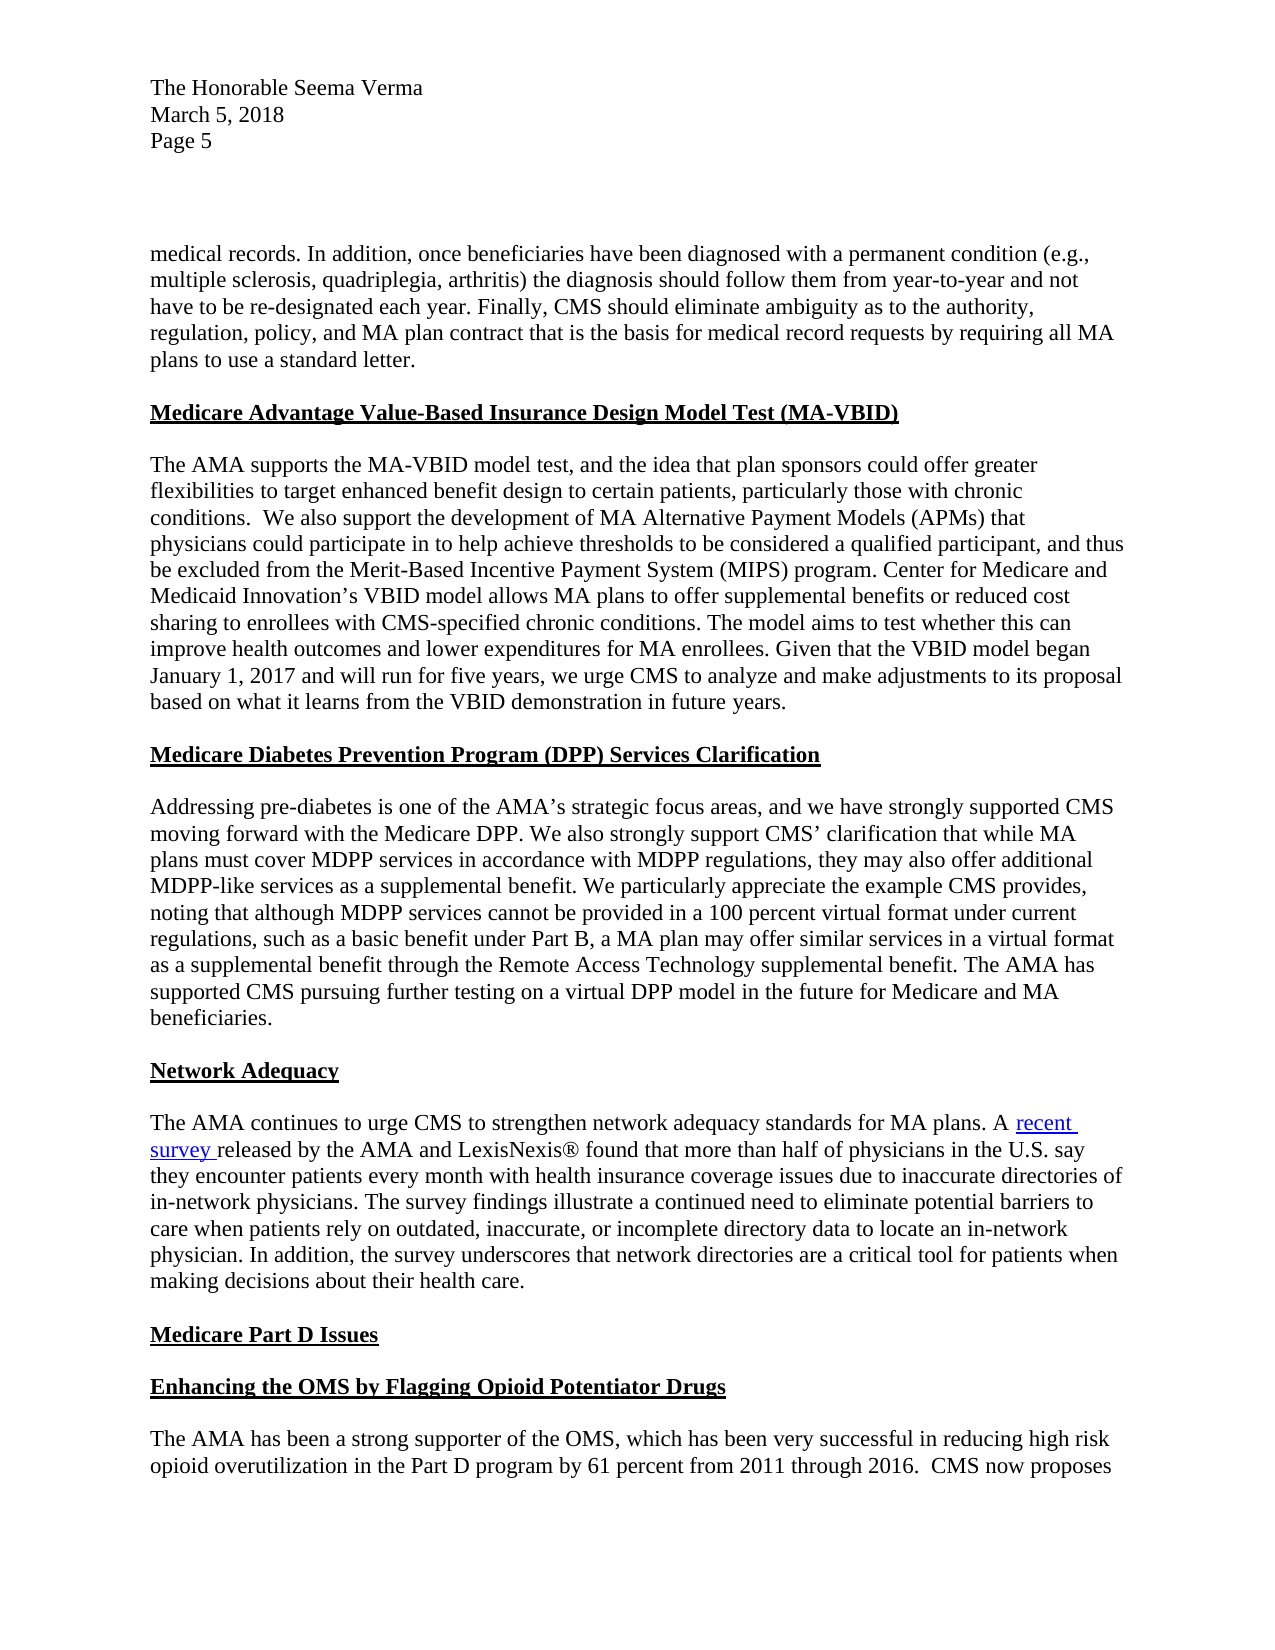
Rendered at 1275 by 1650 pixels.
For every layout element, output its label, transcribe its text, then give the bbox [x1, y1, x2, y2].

subtitle Medicare Diabetes Prevention Program (DPP) Services Clarification [150, 741, 1137, 768]
text The AMA continues to urge CMS to strengthen network adequacy standards for MA plans. A recent survey released by the AMA and LexisNexis® found that more than half of physicians in the U.S. say they encounter patients every month with health insurance coverage issues due to inaccurate directories of in-network physicians. The survey findings illustrate a continued need to eliminate potential barriers to care when patients rely on outdated, inaccurate, or incomplete directory data to locate an in-network physician. In addition, the survey underscores that network directories are a critical tool for patients when making decisions about their health care. [150, 1109, 1125, 1294]
subtitle Medicare Advantage Value-Based Insurance Design Model Test (MA-VBID) [150, 398, 1137, 425]
text Addressing pre-diabetes is one of the AMA’s strategic focus areas, and we have strongly supported CMS moving forward with the Medicare DPP. We also strongly support CMS’ clarification that while MA plans must cover MDPP services in accordance with MDPP regulations, they may also offer additional MDPP-like services as a supplemental benefit. We particularly appreciate the example CMS provides, noting that although MDPP services cannot be provided in a 100 percent virtual format under current regulations, such as a basic benefit under Part B, a MA plan may offer similar services in a virtual format as a supplemental benefit through the Remote Access Technology supplemental benefit. The AMA has supported CMS pursuing further testing on a virtual DPP model in the future for Medicare and MA beneficiaries. [150, 793, 1119, 1030]
text The AMA has been a strong supporter of the OMS, which has been very successful in reducing high risk opioid overutilization in the Part D program by 61 percent from 2011 through 2016. CMS now proposes [150, 1426, 1114, 1478]
text medical records. In addition, once beneficiaries have been diagnosed with a permanent condition (e.g., multiple sclerosis, quadriplegia, arthritis) the diagnosis should follow them from year-to-year and not have to be re-designated each year. Finally, CMS should eliminate ambiguity as to the authority, regulation, policy, and MA plan contract that is the basis for medical record requests by requiring all MA plans to use a standard letter. [150, 240, 1117, 372]
subtitle Medicare Part D Issues [150, 1321, 1137, 1347]
subtitle Network Adequacy [150, 1057, 1137, 1084]
text The AMA supports the MA-VBID model test, and the idea that plan sponsors could offer greater flexibilities to target enhanced benefit design to certain patients, particularly those with chronic conditions. We also support the development of MA Alternative Payment Models (APMs) that physicians could participate in to help achieve thresholds to be considered a qualified participant, and thus be excluded from the Merit-Based Incentive Payment System (MIPS) program. Center for Medicare and Medicaid Innovation’s VBID model allows MA plans to offer supplemental benefits or reduced cost sharing to enrollees with CMS-specified chronic conditions. The model aims to test whether this can improve health outcomes and lower expenditures for MA enrollees. Given that the VBID model began January 1, 2017 and will run for five years, we urge CMS to analyze and make adjustments to its proposal based on what it learns from the VBID demonstration in future years. [150, 451, 1126, 714]
text Enhancing the OMS by Flagging Opioid Potentiator Drugs [150, 1373, 1137, 1399]
